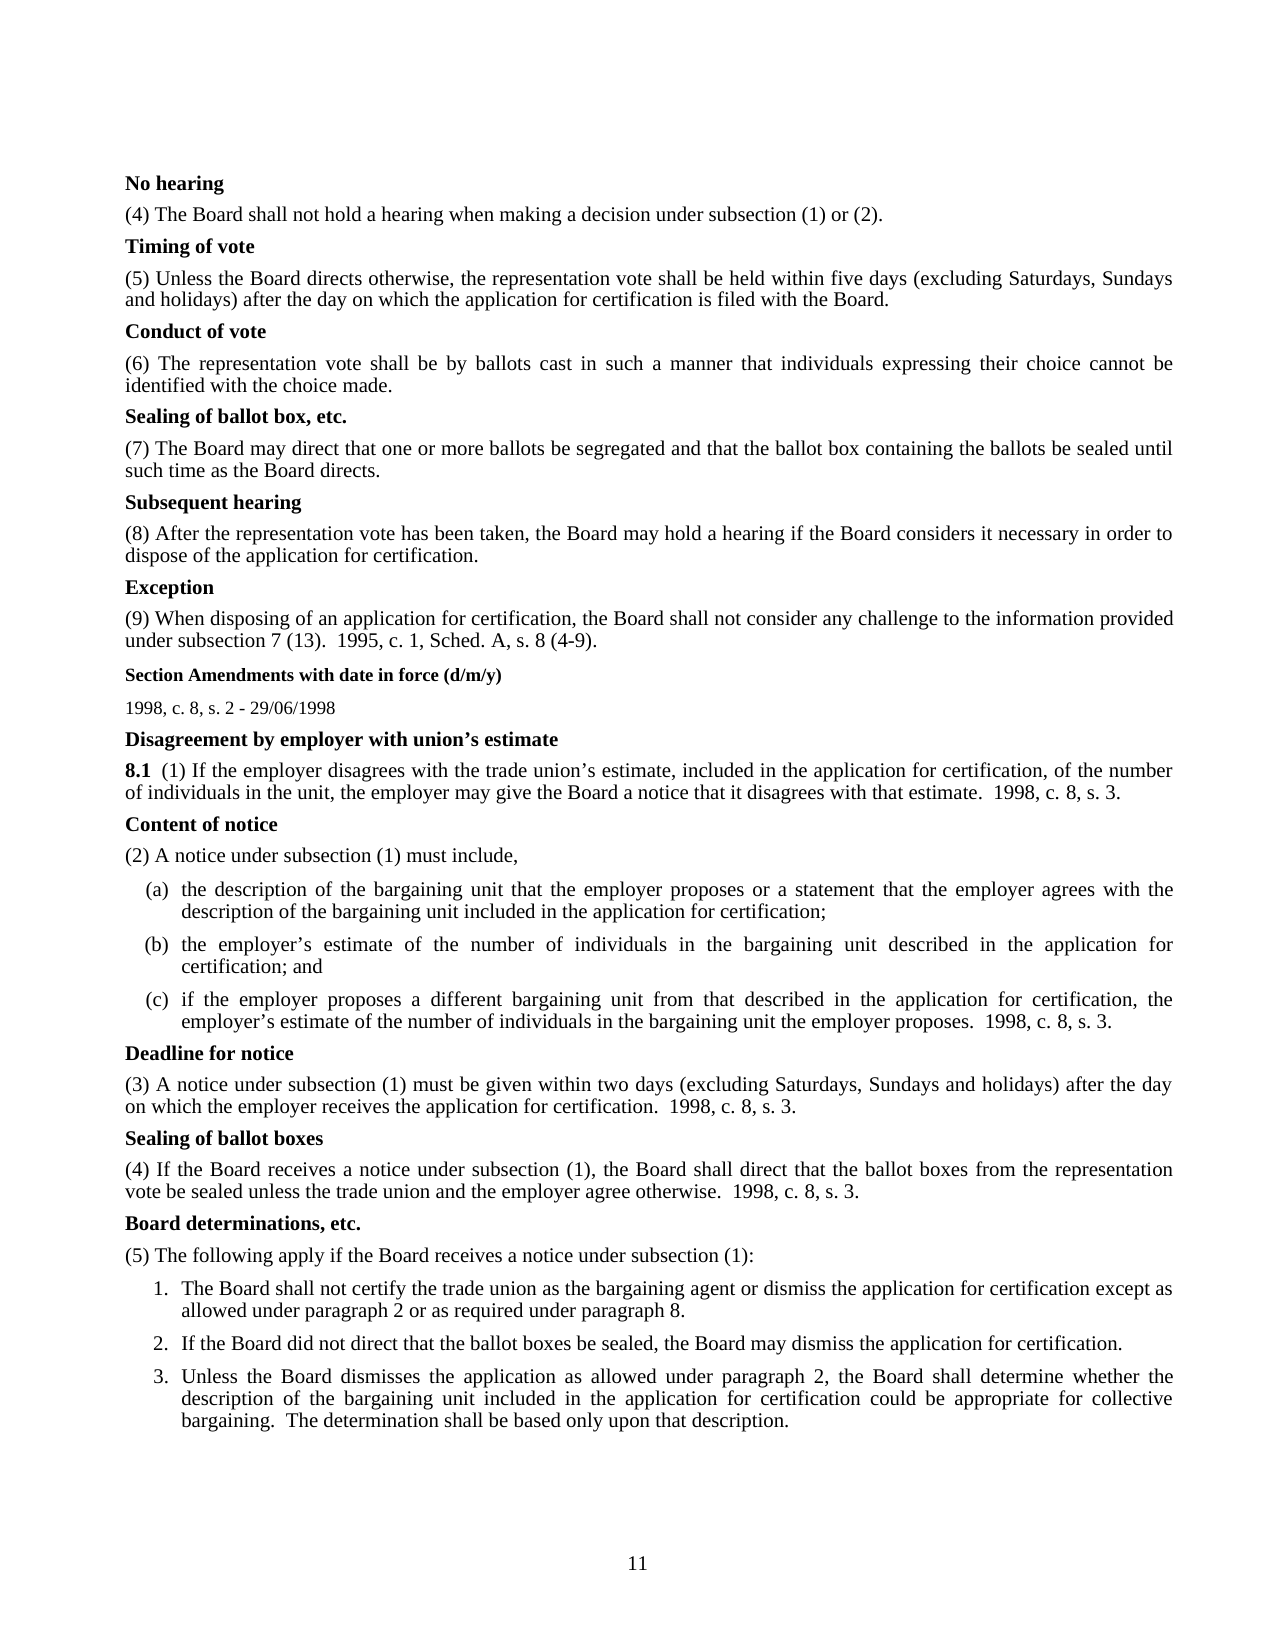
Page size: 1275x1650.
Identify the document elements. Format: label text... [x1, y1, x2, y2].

text (3) A notice under subsection (1) must be given within two days (excluding Saturdays, Sundays and holidays) after the day on which the employer receives the application for certification. 1998, c. 8, s. 3. [125, 1074, 1175, 1118]
text 1998, c. 8, s. 2 - 29/06/1998 [125, 697, 1175, 719]
text (5) Unless the Board directs otherwise, the representation vote shall be held within five days (excluding Saturdays, Sundays and holidays) after the day on which the application for certification is filed with the Board. [125, 268, 1175, 311]
text (6) The representation vote shall be by ballots cast in such a manner that individuals expressing their choice cannot be identified with the choice made. [125, 353, 1175, 396]
text (7) The Board may direct that one or more ballots be segregated and that the ballot box containing the ballots be sealed until such time as the Board directs. [125, 438, 1175, 482]
text 8.1 (1) If the employer disagrees with the trade union’s estimate, included in the application for certification, of the number of individuals in the unit, the employer may give the Board a notice that it disagrees with that estimate. 1998, c. 8, s. 3. [125, 760, 1175, 804]
text Subsequent hearing [125, 494, 1175, 513]
text Deadline for notice [125, 1045, 1175, 1064]
text Content of notice [125, 816, 1175, 835]
text (a) the description of the bargaining unit that the employer proposes or a statement that the employer agrees with the description of the bargaining unit included in the application for certification; [125, 879, 1175, 922]
text (2) A notice under subsection (1) must include, [125, 846, 1175, 867]
text Board determinations, etc. [125, 1216, 1175, 1234]
text Section Amendments with date in force (d/m/y) [125, 663, 1175, 685]
text 2. If the Board did not direct that the ballot boxes be sealed, the Board may dismiss the application for certification. [125, 1333, 1175, 1355]
text Disagreement by employer with union’s estimate [125, 731, 1175, 750]
text No hearing [125, 175, 1175, 194]
text Sealing of ballot box, etc. [125, 409, 1175, 428]
text (5) The following apply if the Board receives a notice under subsection (1): [125, 1245, 1175, 1266]
text Conduct of vote [125, 324, 1175, 342]
text (b) the employer’s estimate of the number of individuals in the bargaining unit described in the application for certification; and [125, 934, 1175, 977]
text 1. The Board shall not certify the trade union as the bargaining agent or dismiss the application for certification except as allowed under paragraph 2 or as required under paragraph 8. [125, 1278, 1175, 1322]
text 3. Unless the Board dismisses the application as allowed under paragraph 2, the Board shall determine whether the description of the bargaining unit included in the application for certification could be appropriate for collective bargaining. The determination shall be based only upon that description. [125, 1366, 1175, 1432]
text Sealing of ballot boxes [125, 1130, 1175, 1149]
text (4) If the Board receives a notice under subsection (1), the Board shall direct that the ballot boxes from the representation vote be sealed unless the trade union and the employer agree otherwise. 1998, c. 8, s. 3. [125, 1159, 1175, 1203]
text Exception [125, 579, 1175, 598]
text (4) The Board shall not hold a hearing when making a decision under subsection (1) or (2). [125, 204, 1175, 226]
text (c) if the employer proposes a different bargaining unit from that described in the application for certification, the employer’s estimate of the number of individuals in the bargaining unit the employer proposes. 1998, c. 8, s. 3. [125, 989, 1175, 1033]
text (8) After the representation vote has been taken, the Board may hold a hearing if the Board considers it necessary in order to dispose of the application for certification. [125, 523, 1175, 567]
text Timing of vote [125, 238, 1175, 257]
text (9) When disposing of an application for certification, the Board shall not consider any challenge to the information provided under subsection 7 (13). 1995, c. 1, Sched. A, s. 8 (4-9). [125, 608, 1175, 652]
